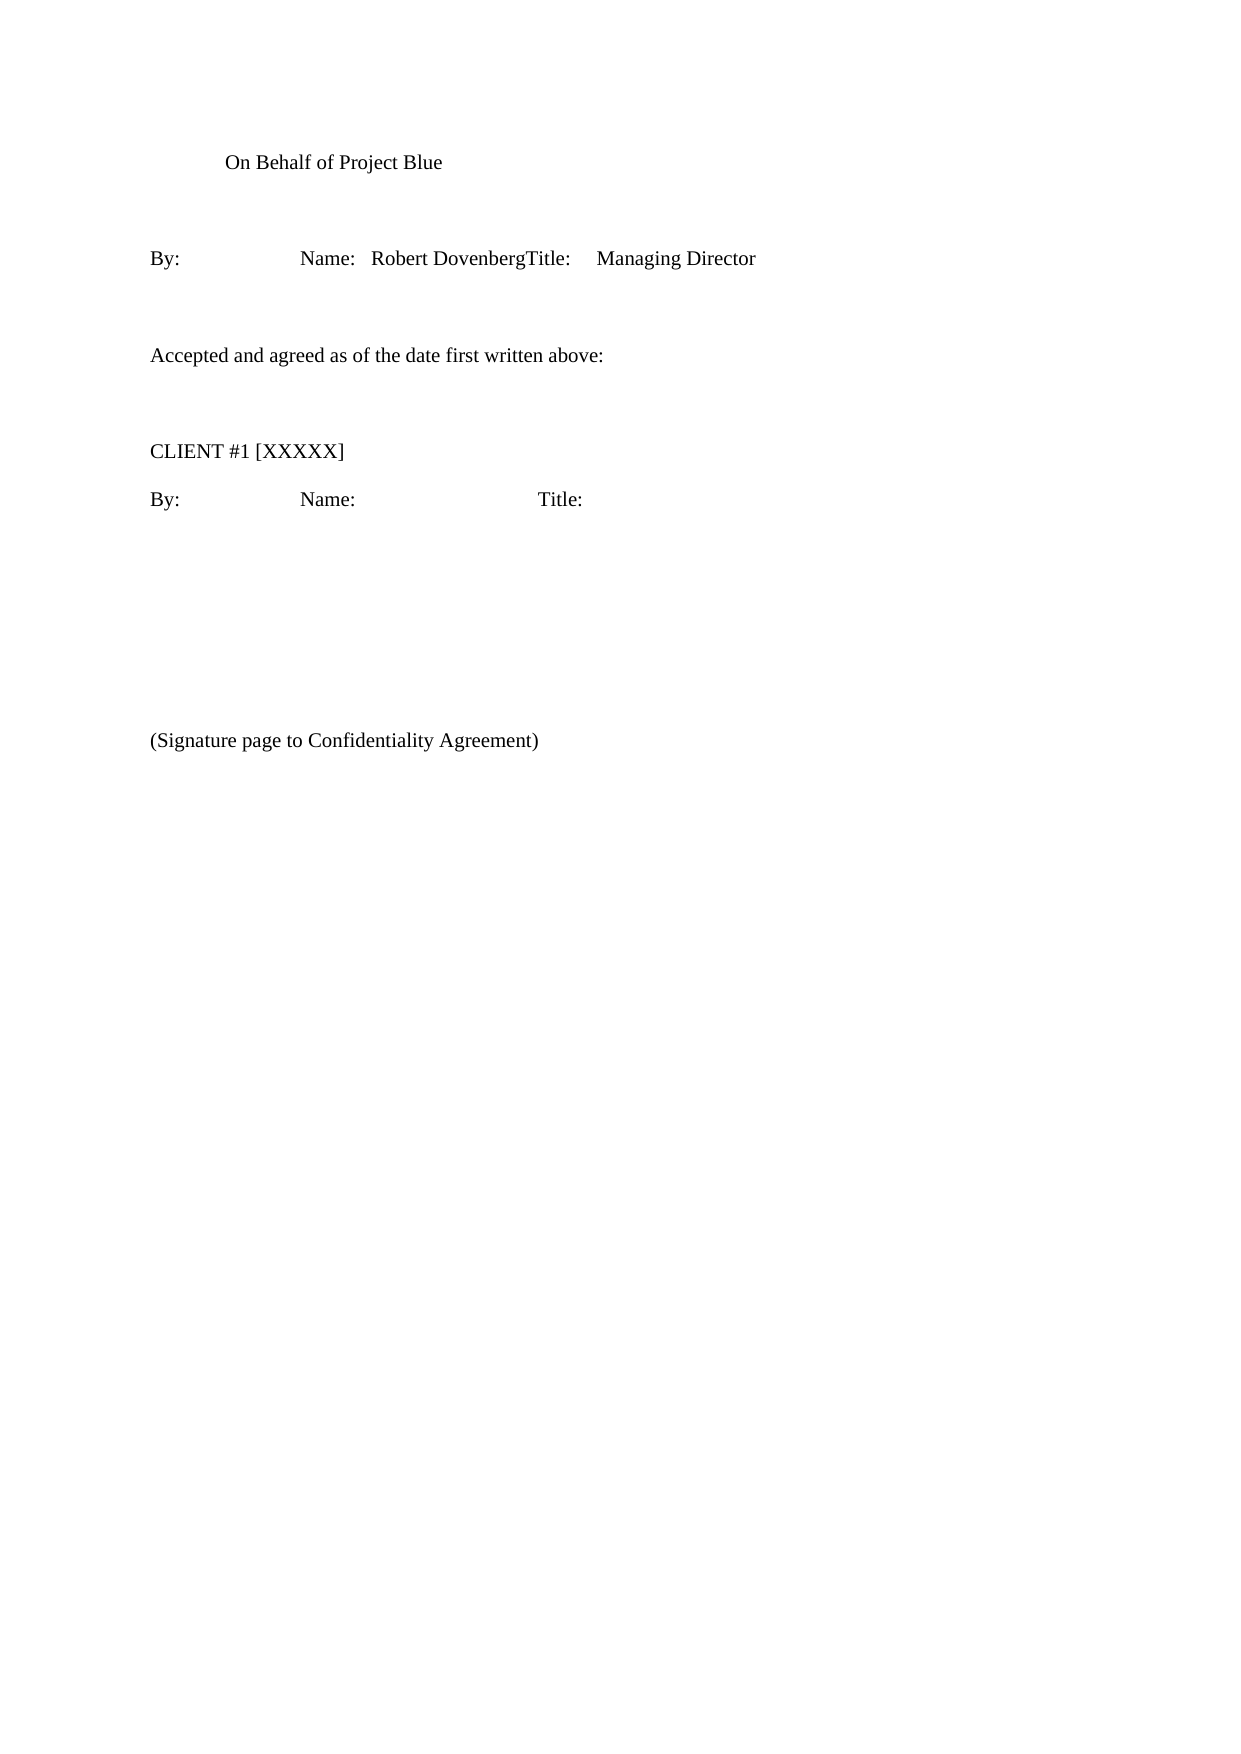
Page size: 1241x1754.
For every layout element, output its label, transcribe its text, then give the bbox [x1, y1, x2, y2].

text On Behalf of Project Blue [150, 150, 1090, 174]
text (Signature page to Confidentiality Agreement) [150, 727, 1090, 752]
text By: Name: Title: [150, 487, 1090, 511]
text CLIENT #1 [XXXXX] [150, 439, 1090, 463]
text By: Name: Robert DovenbergTitle: Managing Director [150, 246, 1090, 270]
text Accepted and agreed as of the date first written above: [150, 342, 1090, 367]
